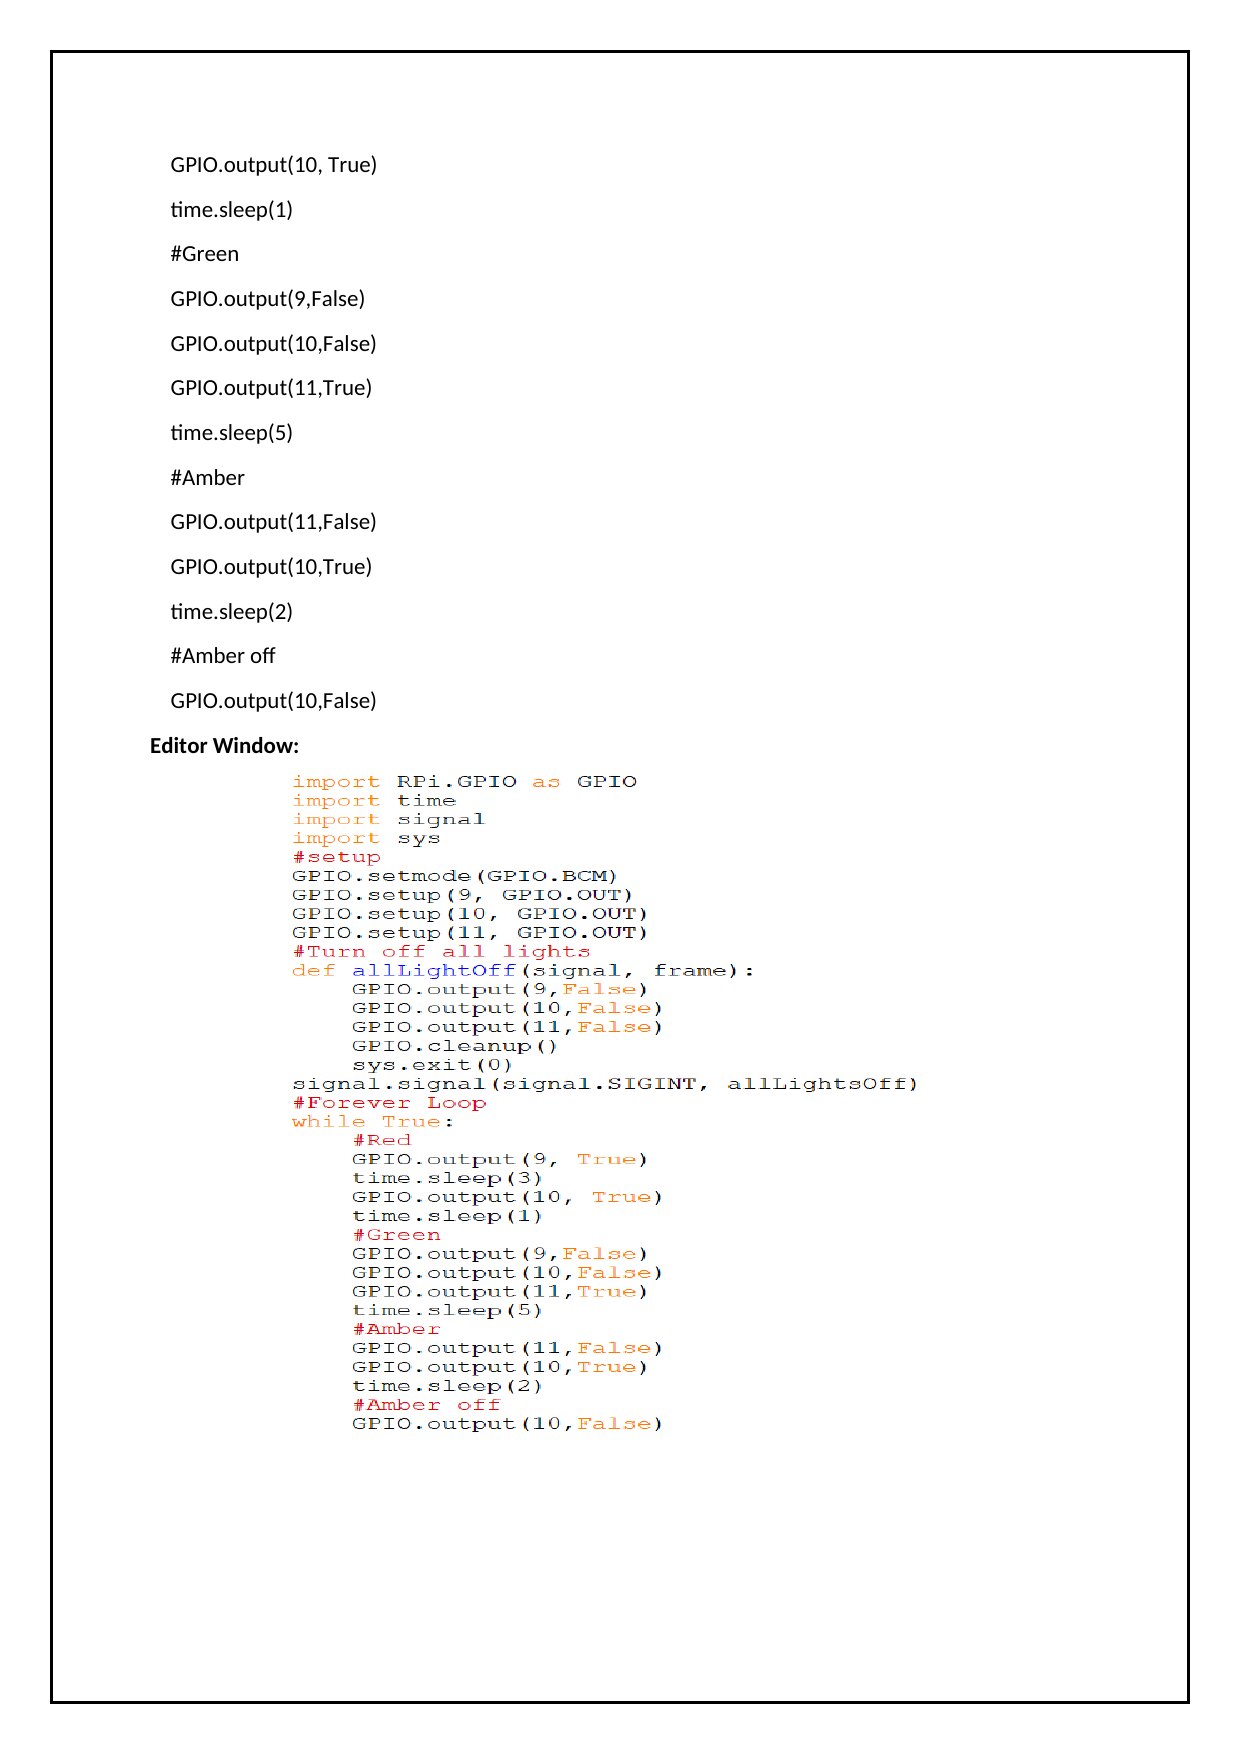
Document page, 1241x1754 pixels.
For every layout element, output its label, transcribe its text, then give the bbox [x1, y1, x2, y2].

text GPIO.output(11,True) [150, 373, 1090, 401]
text GPIO.output(11,False) [150, 507, 1090, 536]
text #Green [150, 239, 1090, 267]
picture [287, 775, 953, 1442]
text GPIO.output(9,False) [150, 284, 1090, 312]
text time.sleep(2) [150, 597, 1090, 625]
text GPIO.output(10, True) [150, 150, 1090, 178]
text #Amber [150, 463, 1090, 491]
text time.sleep(1) [150, 195, 1090, 223]
text #Amber off [150, 642, 1090, 669]
text GPIO.output(10,False) [150, 686, 1090, 714]
text GPIO.output(10,False) [150, 329, 1090, 357]
text time.sleep(5) [150, 418, 1090, 446]
text GPIO.output(10,True) [150, 552, 1090, 580]
text Editor Window: [150, 731, 1090, 759]
